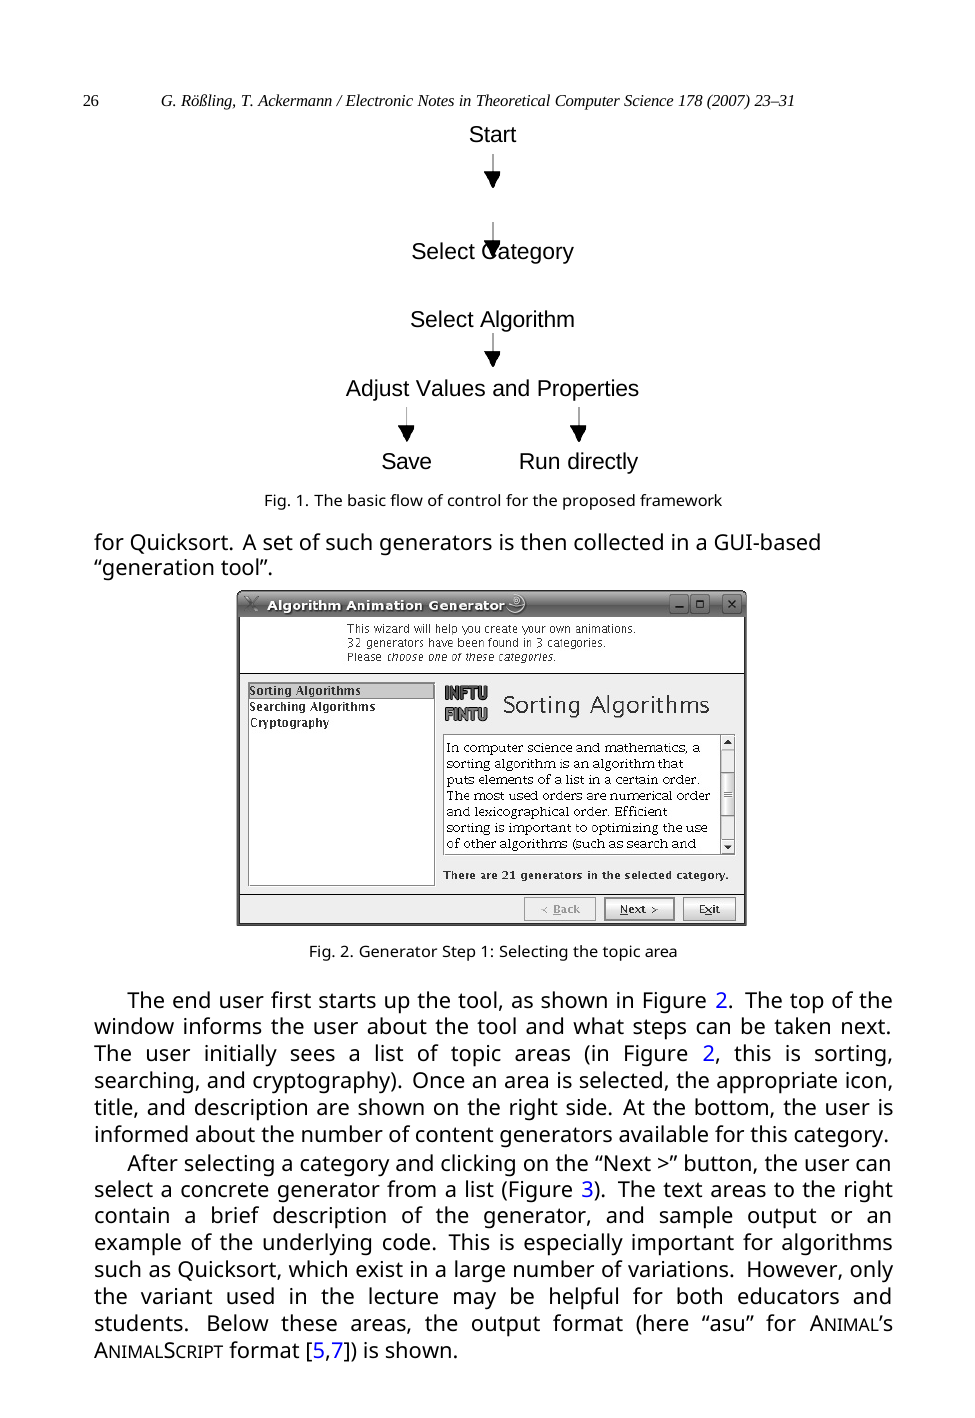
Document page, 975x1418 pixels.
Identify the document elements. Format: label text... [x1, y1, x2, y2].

text Fig. 1. The basic flow of control for the proposed framework [82, 489, 904, 511]
text Start [81, 121, 904, 147]
picture [570, 407, 587, 413]
text The end user first starts up the tool, as shown in Figure 2. The top of the window informs the user about the tool and what steps can be taken next. The user initially sees a list of topic areas (in Figure 2, this is sorting, searching, and cryptography). Once an area is selected, the appropriate icon, title, and description are shown on the right side. At the bottom, the user is informed about the number of content generators available for this category. [94, 987, 893, 1148]
text Fig. 2. Generator Step 1: Selecting the topic area [82, 603, 904, 962]
picture [484, 333, 501, 367]
text After selecting a category and clicking on the “Next >” button, the user can select a concrete generator from a list (Figure 3). The text areas to the right contain a brief description of the generator, and sample output or an example of the underlying code. This is especially important for algorithms such as Quicksort, which exist in a large number of variations. However, only the variant used in the lecture may be helpful for both educators and students. Below these areas, the output format (here “asu” for Animal’s AnimalScript format [5,7]) is shown. [94, 1150, 893, 1364]
picture [398, 407, 415, 413]
text Select Category Select Algorithm [381, 155, 604, 333]
picture [236, 590, 747, 603]
text for Quicksort. A set of such generators is then collected in a GUI-based “generation tool”. [94, 529, 904, 582]
text Save Run directly [115, 413, 904, 474]
text Adjust Values and Properties [81, 375, 904, 401]
